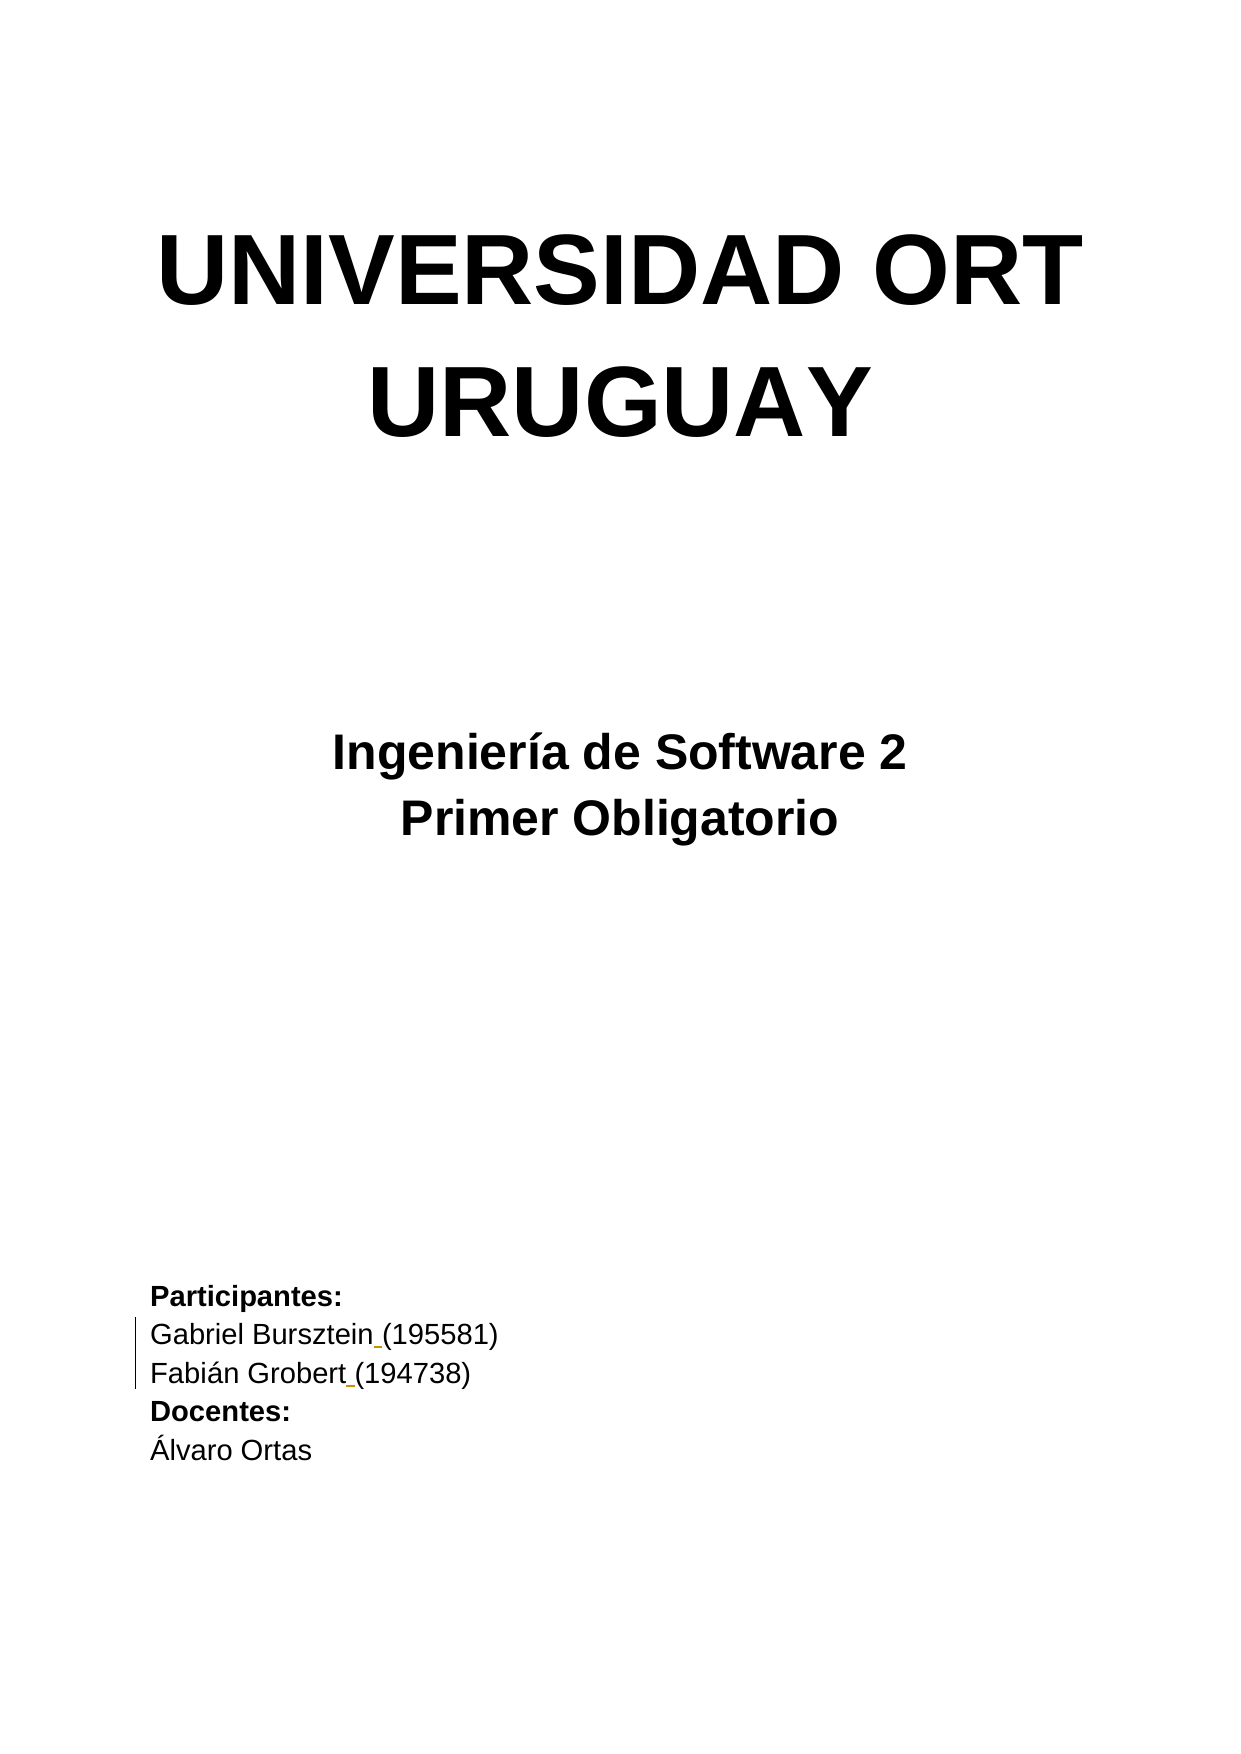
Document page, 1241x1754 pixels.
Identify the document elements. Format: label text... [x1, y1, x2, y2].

text Gabriel Bursztein(195581) Fabián Grobert(194738) Docentes: [150, 1317, 1090, 1428]
text Álvaro Ortas [150, 1433, 1090, 1526]
text Participantes: [150, 1279, 1090, 1312]
text UNIVERSIDAD ORT URUGUAY [150, 210, 1090, 458]
text Ingeniería de Software 2 Primer Obligatorio [150, 629, 1090, 846]
